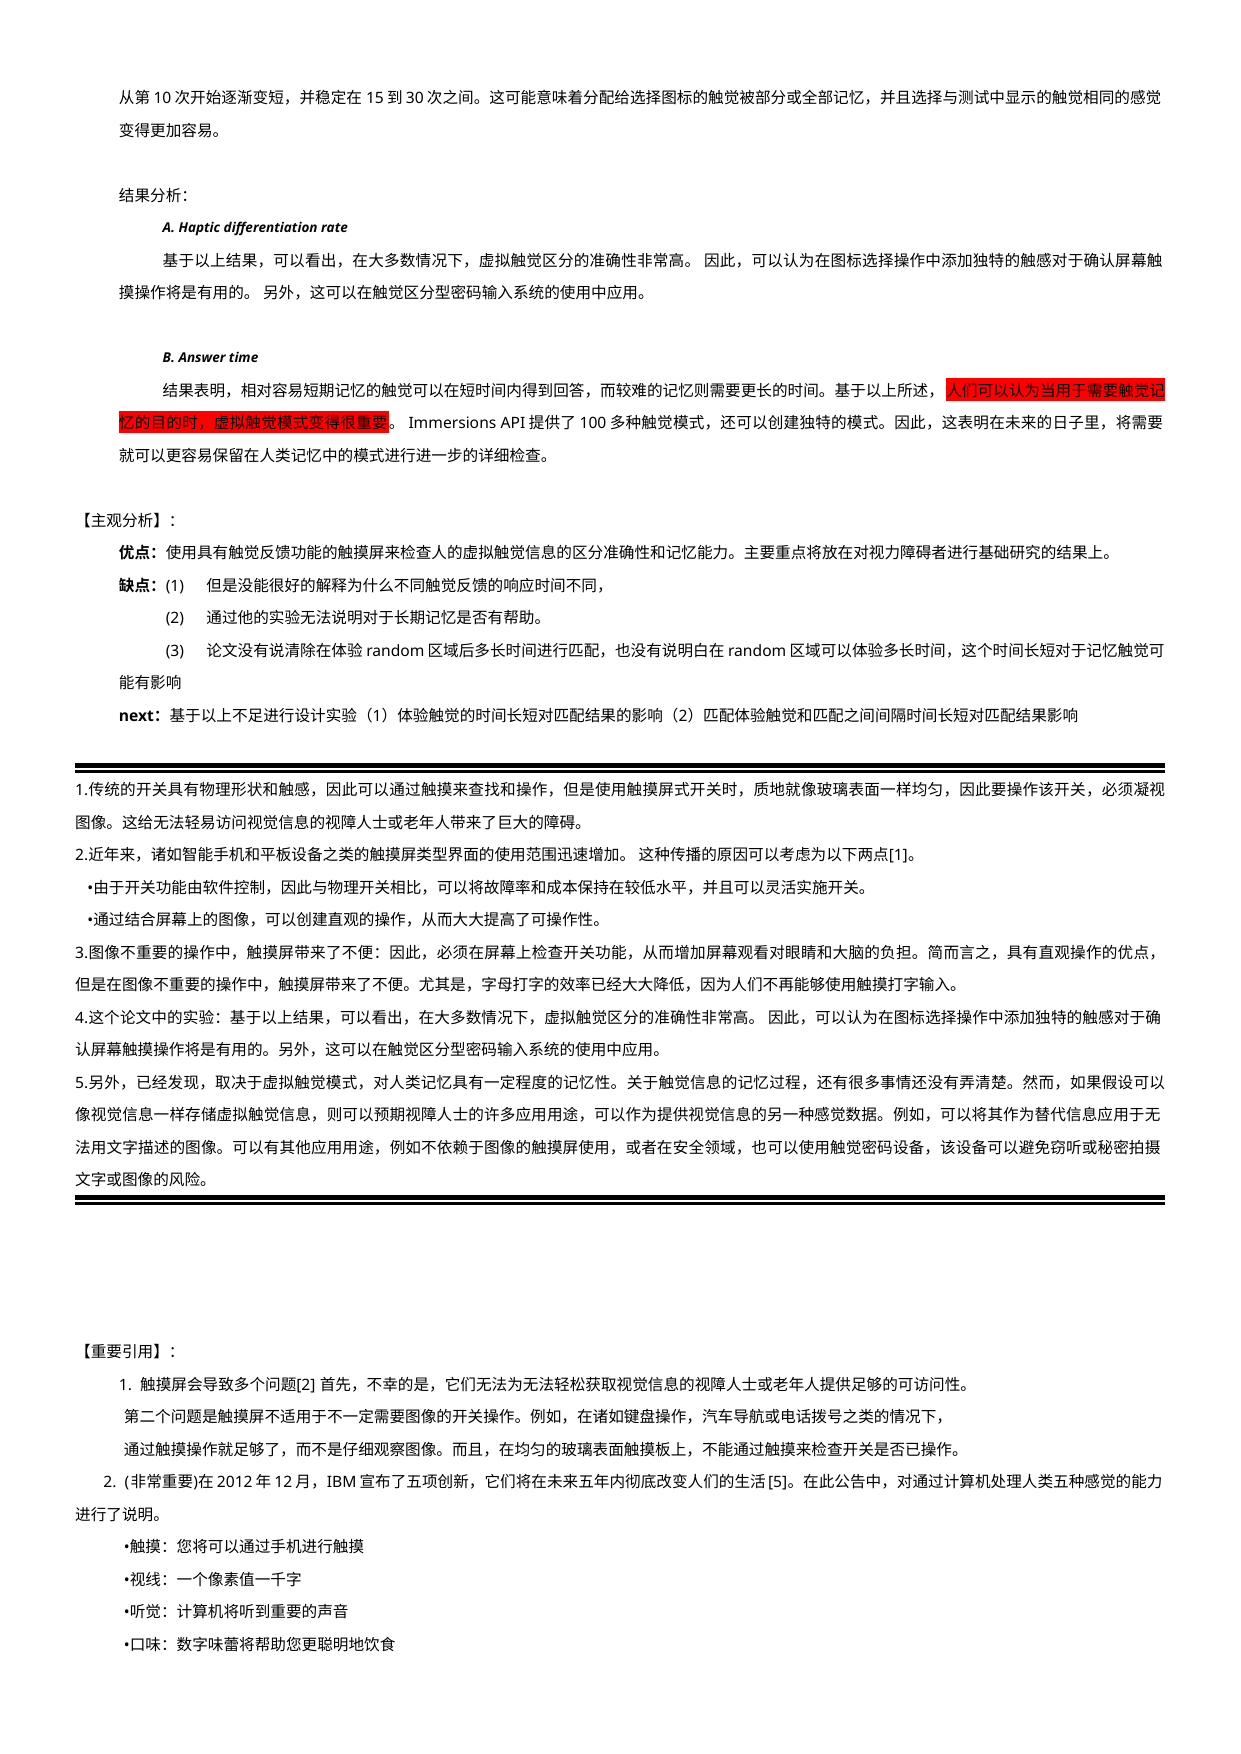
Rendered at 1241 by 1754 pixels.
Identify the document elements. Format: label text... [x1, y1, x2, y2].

list 通过他的实验无法说明对于长期记忆是否有帮助。 [119, 601, 1165, 633]
list •口味：数字味蕾将帮助您更聪明地饮食 [75, 1627, 1165, 1660]
list 【重要引用】： [75, 1335, 1165, 1367]
list 2. (非常重要)在2012年12月，IBM宣布了五项创新，它们将在未来五年内彻底改变人们的生活[5]。在此公告中，对通过计算机处理人类五种感觉的能力进行了说明。 [75, 1465, 1165, 1530]
list 通过触摸操作就足够了，而不是仔细观察图像。而且，在均匀的玻璃表面触摸板上，不能通过触摸来检查开关是否已操作。 [75, 1432, 1165, 1465]
list Answer time [119, 341, 1165, 373]
list next：基于以上不足进行设计实验（1）体验触觉的时间长短对匹配结果的影响（2）匹配体验触觉和匹配之间间隔时间长短对匹配结果影响 [75, 698, 1165, 731]
list 3.图像不重要的操作中，触摸屏带来了不便：因此，必须在屏幕上检查开关功能，从而增加屏幕观看对眼睛和大脑的负担。简而言之，具有直观操作的优点，但是在图像不重要的操作中，触摸屏带来了不便。尤其是，字母打字的效率已经大大降低，因为人们不再能够使用触摸打字输入。 [75, 935, 1165, 1000]
list 第二个问题是触摸屏不适用于不一定需要图像的开关操作。例如，在诸如键盘操作，汽车导航或电话拨号之类的情况下， [75, 1400, 1165, 1432]
list 缺点：(1) 但是没能很好的解释为什么不同触觉反馈的响应时间不同， [75, 568, 1165, 601]
list 1. 触摸屏会导致多个问题[2] 首先，不幸的是，它们无法为无法轻松获取视觉信息的视障人士或老年人提供足够的可访问性。 [75, 1367, 1165, 1400]
list 基于以上结果，可以看出，在大多数情况下，虚拟触觉区分的准确性非常高。 因此，可以认为在图标选择操作中添加独特的触感对于确认屏幕触摸操作将是有用的。 另外，这可以在触觉区分型密码输入系统的使用中应用。 [119, 243, 1165, 308]
list •通过结合屏幕上的图像，可以创建直观的操作，从而大大提高了可操作性。 [75, 903, 1165, 935]
list •听觉：计算机将听到重要的声音 [75, 1595, 1165, 1627]
list 2.近年来，诸如智能手机和平板设备之类的触摸屏类型界面的使用范围迅速增加。 这种传播的原因可以考虑为以下两点[1]。 [75, 838, 1165, 870]
list 论文没有说清除在体验random区域后多长时间进行匹配，也没有说明白在random区域可以体验多长时间，这个时间长短对于记忆触觉可能有影响 [119, 633, 1165, 698]
list 【主观分析】： [75, 503, 1165, 536]
list 1.传统的开关具有物理形状和触感，因此可以通过触摸来查找和操作，但是使用触摸屏式开关时，质地就像玻璃表面一样均匀，因此要操作该开关，必须凝视图像。这给无法轻易访问视觉信息的视障人士或老年人带来了巨大的障碍。 [75, 773, 1165, 838]
list 结果表明，相对容易短期记忆的触觉可以在短时间内得到回答，而较难的记忆则需要更长的时间。基于以上所述，人们可以认为当用于需要触觉记忆的目的时，虚拟触觉模式变得很重要。 Immersions API提供了100多种触觉模式，还可以创建独特的模式。因此，这表明在未来的日子里，将需要就可以更容易保留在人类记忆中的模式进行进一步的详细检查。 [119, 373, 1165, 471]
list 尽管志愿者在回答时间上存在一些差异，但它们仅约3到15秒，并且随着重复测试，回答所需的时间变得更短。有趣的事实是，回答所需的时间从第10次开始逐渐变短，并稳定在15到30次之间。这可能意味着分配给选择图标的触觉被部分或全部记忆，并且选择与测试中显示的触觉相同的感觉变得更加容易。 [119, 81, 1165, 146]
list •视线：一个像素值一千字 [75, 1562, 1165, 1595]
text A. Haptic differentiation rate [119, 211, 1165, 243]
list 4.这个论文中的实验：基于以上结果，可以看出，在大多数情况下，虚拟触觉区分的准确性非常高。 因此，可以认为在图标选择操作中添加独特的触感对于确认屏幕触摸操作将是有用的。另外，这可以在触觉区分型密码输入系统的使用中应用。 [75, 1000, 1165, 1065]
list •触摸：您将可以通过手机进行触摸 [75, 1530, 1165, 1562]
list 结果分析： [75, 178, 1165, 211]
list •由于开关功能由软件控制，因此与物理开关相比，可以将故障率和成本保持在较低水平，并且可以灵活实施开关。 [75, 870, 1165, 903]
list 优点：使用具有触觉反馈功能的触摸屏来检查人的虚拟触觉信息的区分准确性和记忆能力。主要重点将放在对视力障碍者进行基础研究的结果上。 [75, 536, 1165, 568]
list 5.另外，已经发现，取决于虚拟触觉模式，对人类记忆具有一定程度的记忆性。关于触觉信息的记忆过程，还有很多事情还没有弄清楚。然而，如果假设可以像视觉信息一样存储虚拟触觉信息，则可以预期视障人士的许多应用用途，可以作为提供视觉信息的另一种感觉数据。例如，可以将其作为替代信息应用于无法用文字描述的图像。可以有其他应用用途，例如不依赖于图像的触摸屏使用，或者在安全领域，也可以使用触觉密码设备，该设备可以避免窃听或秘密拍摄文字或图像的风险。 [75, 1065, 1165, 1195]
